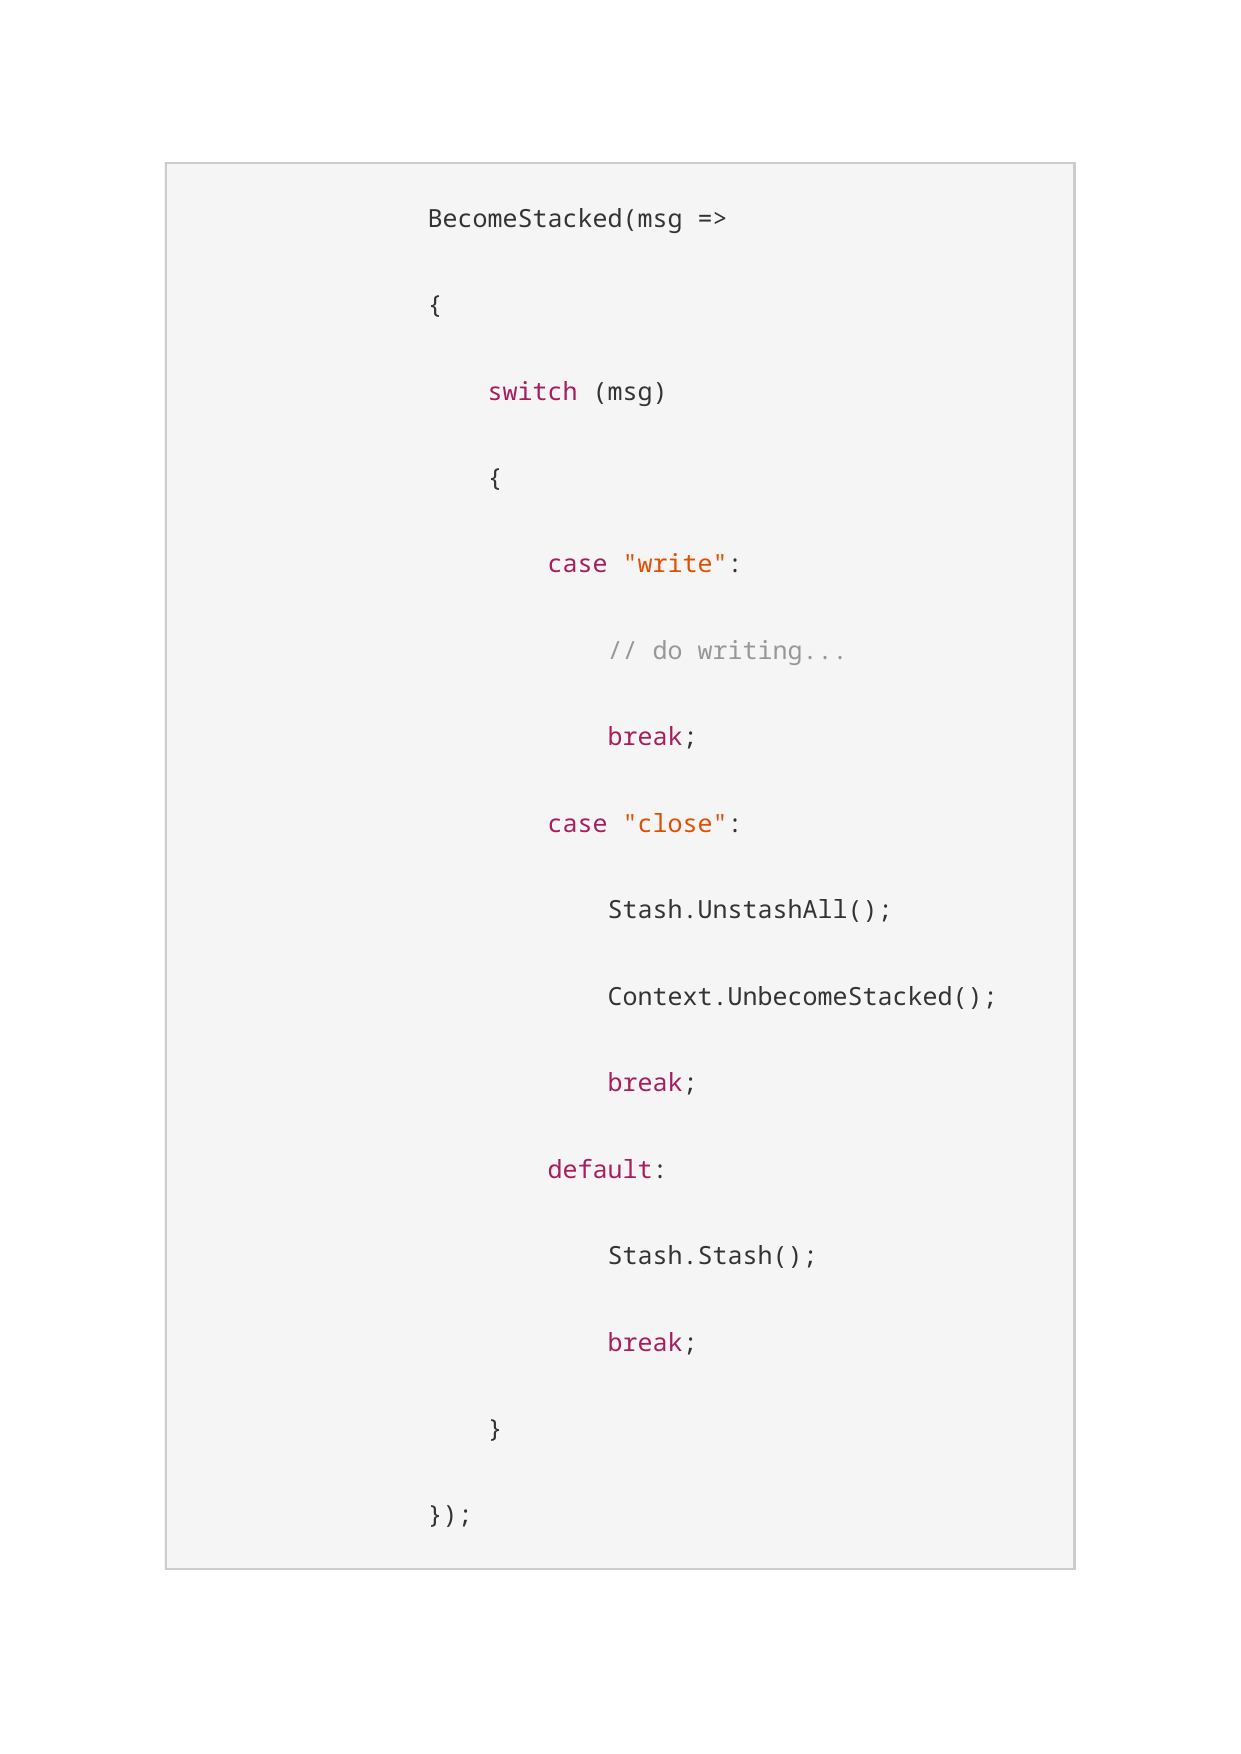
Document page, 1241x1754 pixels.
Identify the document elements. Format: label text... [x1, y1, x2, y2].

text break; [167, 1286, 1073, 1372]
text break; [167, 1027, 1073, 1113]
text BecomeStacked(msg => [167, 164, 1073, 248]
text switch (msg) [167, 335, 1073, 421]
text default: [167, 1113, 1073, 1199]
text }); [167, 1459, 1073, 1568]
text // do writing... [167, 594, 1073, 681]
text { [167, 248, 1073, 335]
text Stash.UnstashAll(); [167, 854, 1073, 940]
text case "write": [167, 508, 1073, 594]
text case "close": [167, 767, 1073, 854]
text Stash.Stash(); [167, 1199, 1073, 1286]
text } [167, 1372, 1073, 1459]
text Context.UnbecomeStacked(); [167, 940, 1073, 1027]
text { [167, 421, 1073, 508]
text break; [167, 681, 1073, 767]
